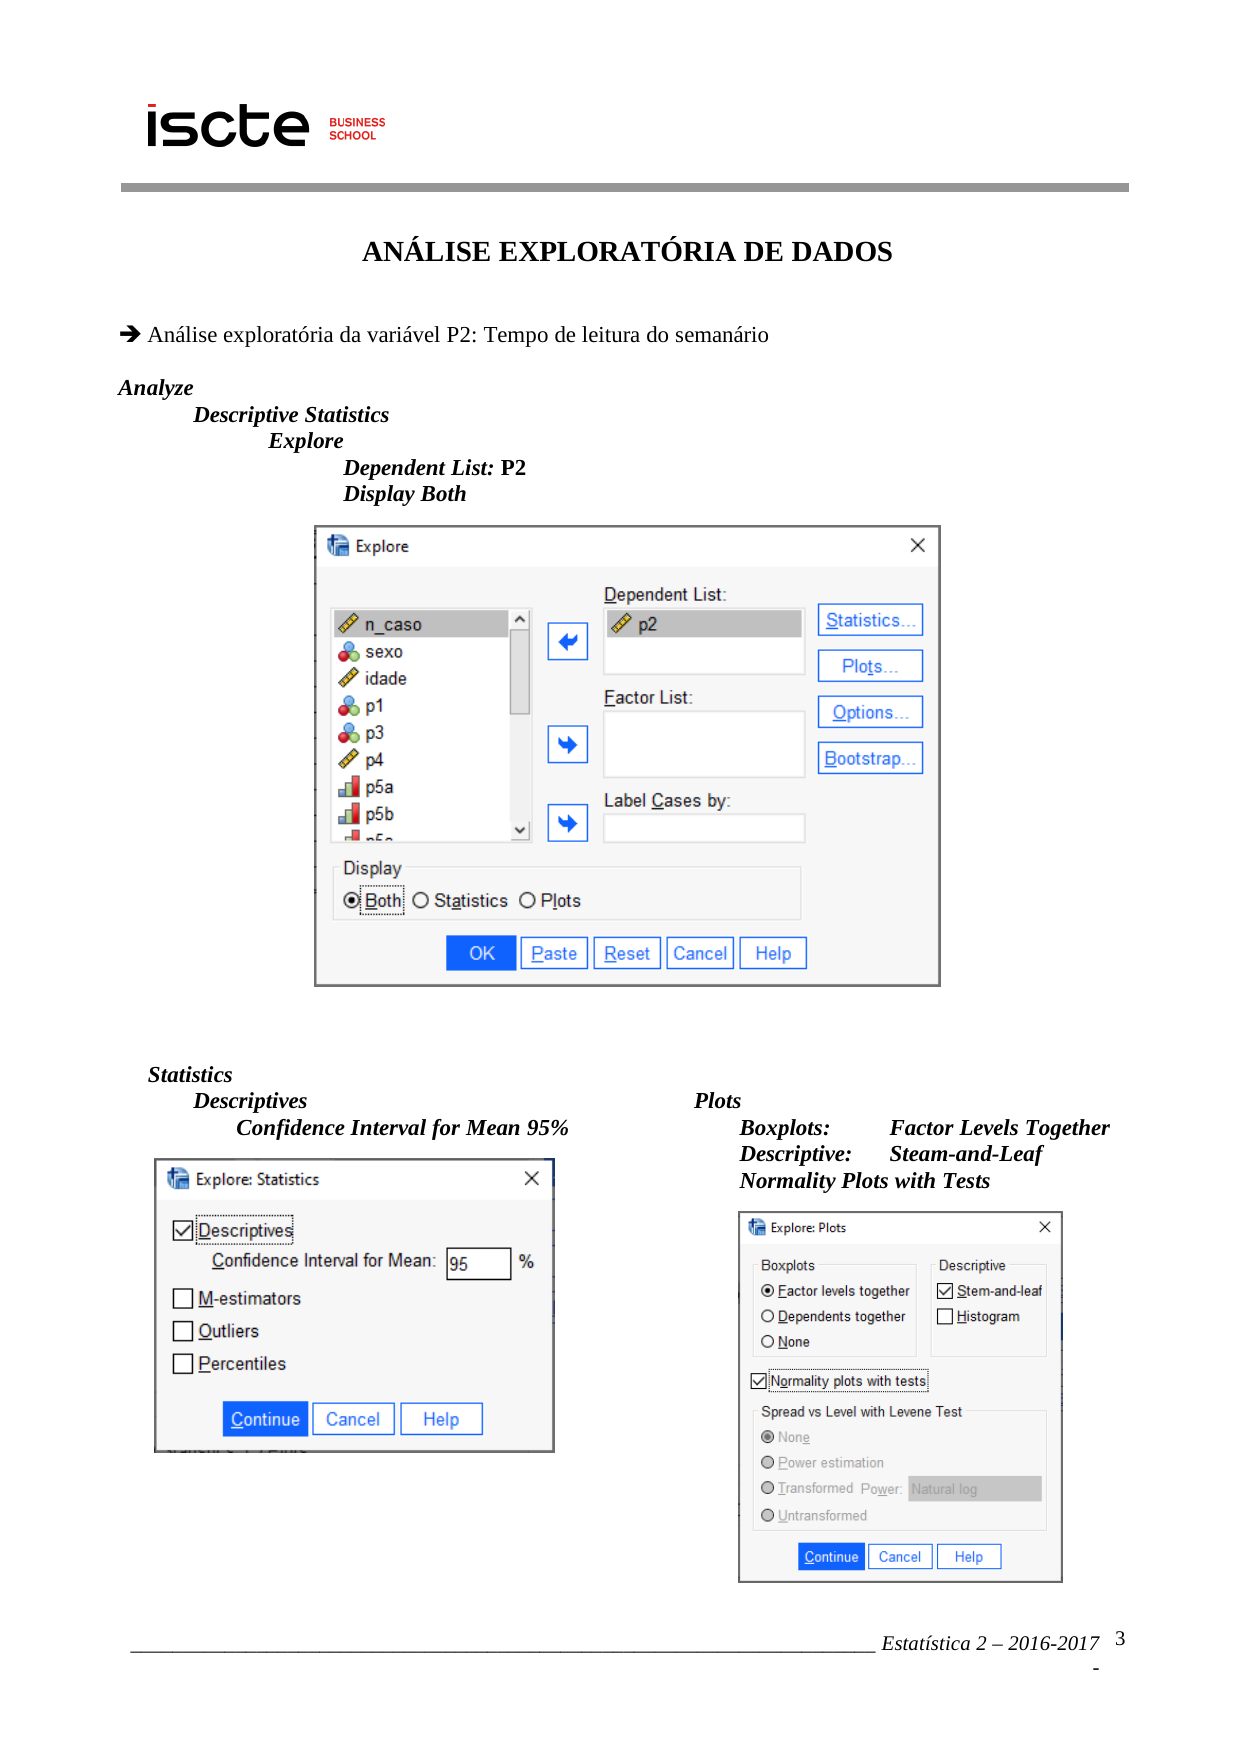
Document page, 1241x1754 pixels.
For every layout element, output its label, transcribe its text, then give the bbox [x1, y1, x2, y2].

text Confidence Interval for Mean 95% [223, 1114, 591, 1140]
picture [154, 1158, 555, 1453]
text Display Both [343, 480, 1137, 507]
text Descriptive: Steam-and-Leaf [694, 1140, 1137, 1167]
text Normality Plots with Tests [694, 1167, 1137, 1193]
picture [314, 525, 941, 987]
text Descriptive Statistics [118, 401, 1137, 427]
text Análise exploratória da variável P2: Tempo de leitura do semanário [118, 321, 1137, 347]
picture [738, 1211, 1063, 1583]
text Dependent List: P2 [343, 454, 1137, 480]
text Statistics [148, 1061, 591, 1087]
text Analyze [118, 374, 1137, 401]
text Plots [694, 1087, 1137, 1114]
text ANÁLISE EXPLORATÓRIA DE DADOS [118, 234, 1137, 268]
text Boxplots: Factor Levels Together [694, 1114, 1137, 1140]
text Descriptives [148, 1087, 591, 1114]
text Explore [118, 427, 1137, 454]
